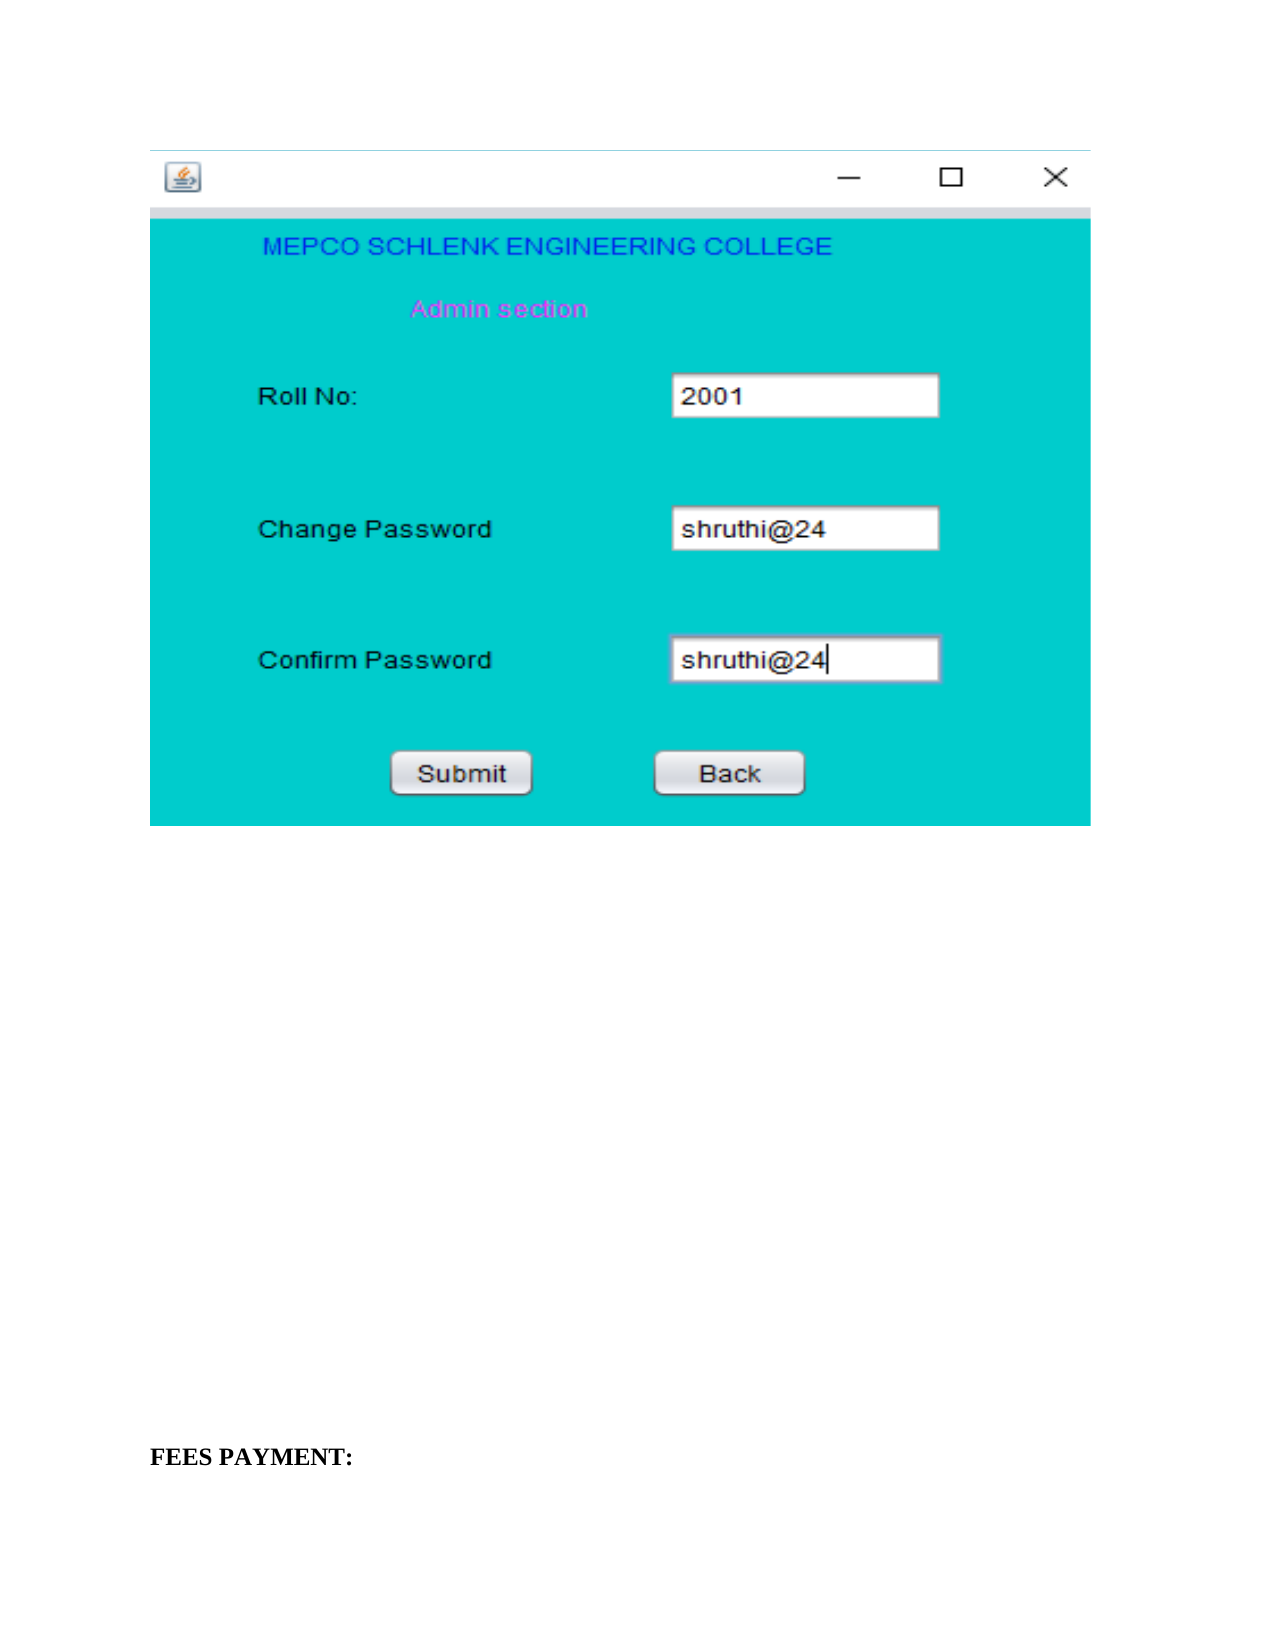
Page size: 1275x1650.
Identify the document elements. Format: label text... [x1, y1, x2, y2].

picture [150, 150, 1091, 826]
text FEES PAYMENT: [150, 1442, 1125, 1471]
